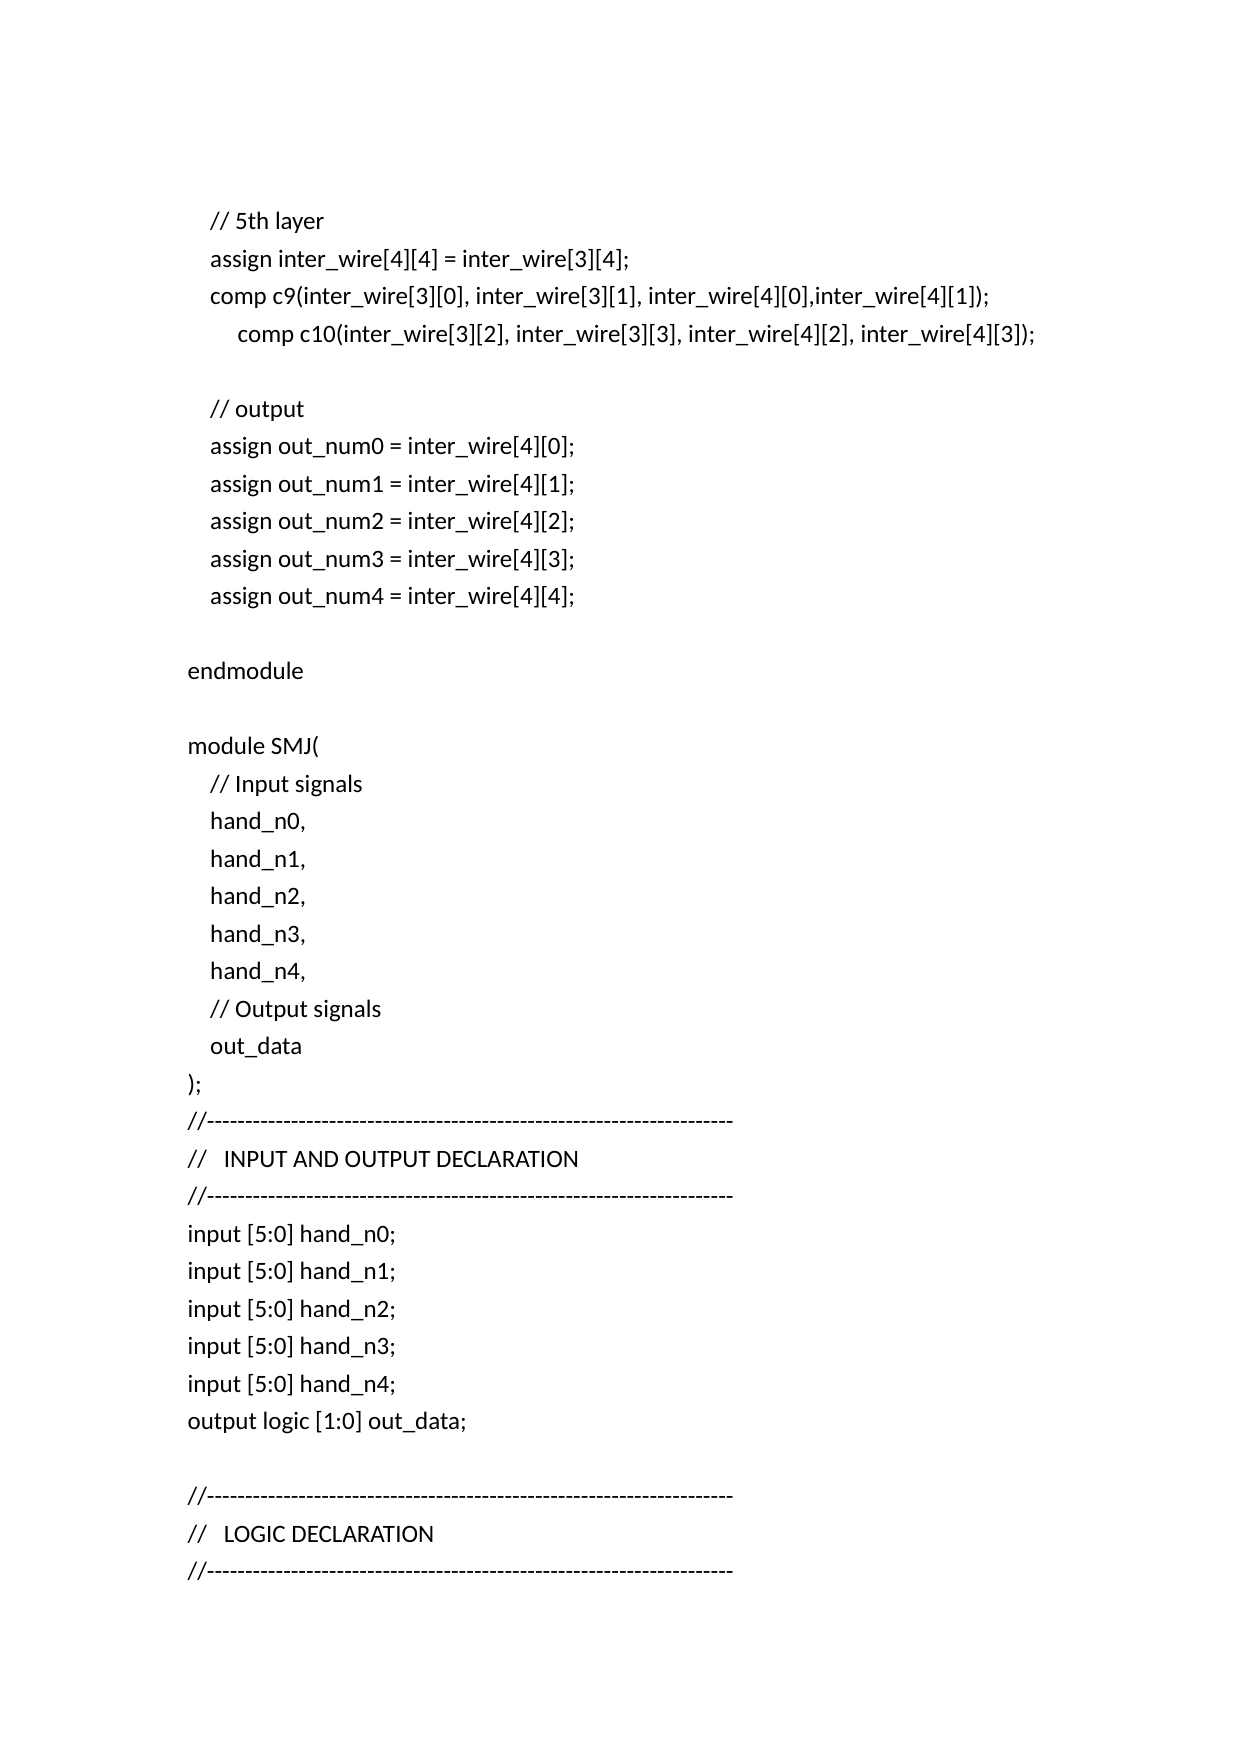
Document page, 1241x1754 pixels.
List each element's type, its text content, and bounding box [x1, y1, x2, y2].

text // Input signals [187, 764, 1053, 802]
text output logic [1:0] out_data; [187, 1402, 1053, 1439]
text input [5:0] hand_n4; [187, 1364, 1053, 1402]
text hand_n1, [187, 839, 1053, 877]
text out_data [187, 1027, 1053, 1064]
text input [5:0] hand_n2; [187, 1289, 1053, 1327]
text assign out_num3 = inter_wire[4][3]; [187, 539, 1053, 577]
text // output [187, 389, 1053, 427]
text assign out_num1 = inter_wire[4][1]; [187, 464, 1053, 502]
text // Output signals [187, 989, 1053, 1027]
text assign out_num4 = inter_wire[4][4]; [187, 577, 1053, 614]
text // INPUT AND OUTPUT DECLARATION [187, 1139, 1053, 1177]
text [187, 1477, 1053, 1514]
text assign inter_wire[4][4] = inter_wire[3][4]; [187, 239, 1053, 277]
text assign out_num0 = inter_wire[4][0]; [187, 427, 1053, 464]
text hand_n3, [187, 914, 1053, 952]
text comp c9(inter_wire[3][0], inter_wire[3][1], inter_wire[4][0],inter_wire[4][1]); [187, 277, 1053, 314]
text //--------------------------------------------------------------------- [187, 1102, 1053, 1139]
text // 5th layer [187, 202, 1053, 239]
text hand_n0, [187, 802, 1053, 839]
text endmodule [187, 652, 1053, 689]
text input [5:0] hand_n1; [187, 1252, 1053, 1289]
text assign out_num2 = inter_wire[4][2]; [187, 502, 1053, 539]
text // LOGIC DECLARATION [187, 1514, 1053, 1552]
text comp c10(inter_wire[3][2], inter_wire[3][3], inter_wire[4][2], inter_wire[4][3]); [187, 314, 1053, 352]
text ); [187, 1064, 1053, 1102]
text hand_n4, [187, 952, 1053, 989]
text hand_n2, [187, 877, 1053, 914]
text input [5:0] hand_n0; [187, 1214, 1053, 1252]
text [187, 1552, 1053, 1589]
text //--------------------------------------------------------------------- [187, 1177, 1053, 1214]
text module SMJ( [187, 727, 1053, 764]
text input [5:0] hand_n3; [187, 1327, 1053, 1364]
